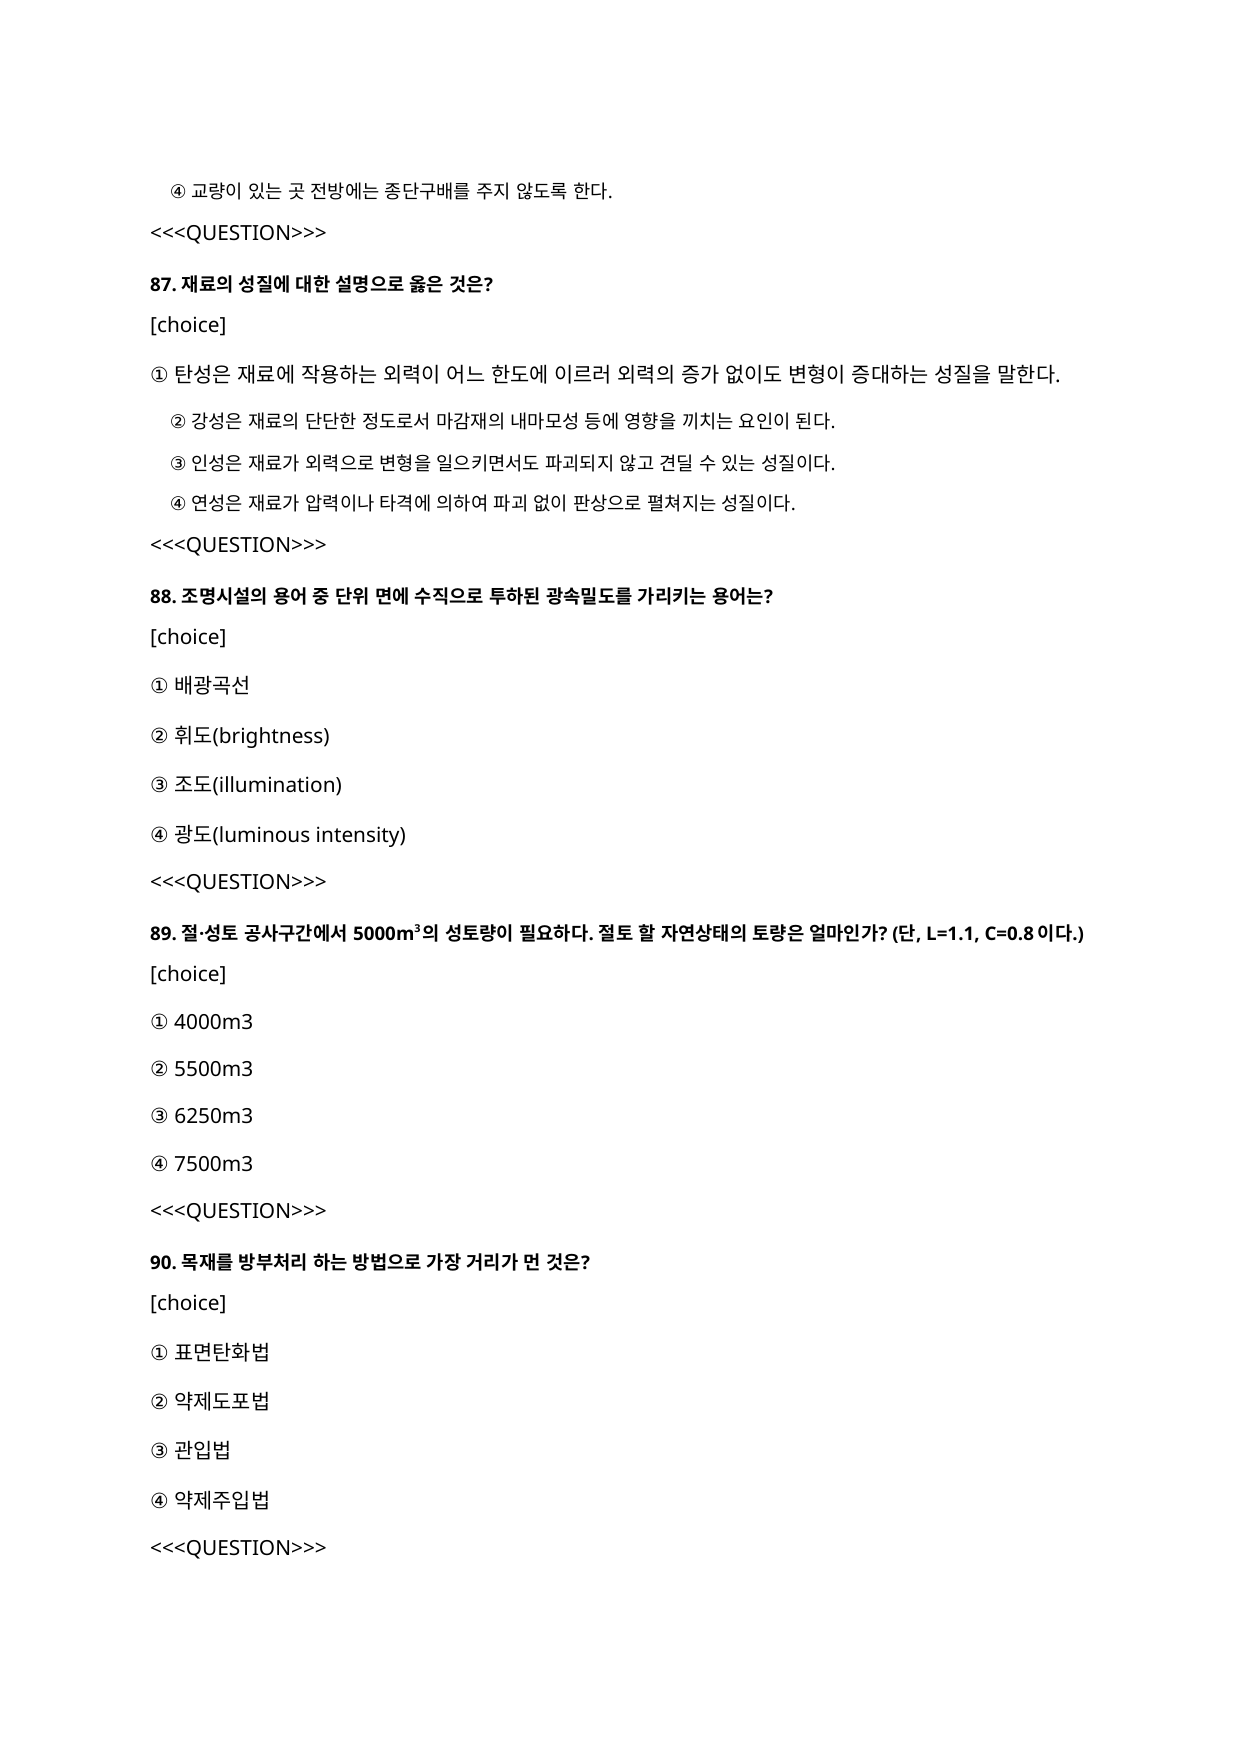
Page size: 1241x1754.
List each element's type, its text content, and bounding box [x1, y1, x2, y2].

text ② 휘도(brightness) [150, 719, 1090, 749]
text ④ 광도(luminous intensity) [150, 818, 1090, 848]
text 88. 조명시설의 용어 중 단위 면에 수직으로 투하된 광속밀도를 가리키는 용어는? [150, 581, 1090, 609]
text <<<QUESTION>>> [150, 867, 1090, 896]
text <<<QUESTION>>> [150, 1533, 1090, 1562]
text ① 탄성은 재료에 작용하는 외력이 어느 한도에 이르러 외력의 증가 없이도 변형이 증대하는 성질을 말한다. [150, 358, 1090, 388]
text ② 강성은 재료의 단단한 정도로서 마감재의 내마모성 등에 영향을 끼치는 요인이 된다. [150, 407, 1090, 434]
text <<<QUESTION>>> [150, 1196, 1090, 1224]
text [choice] [150, 311, 1090, 339]
text <<<QUESTION>>> [150, 530, 1090, 558]
text ③ 인성은 재료가 외력으로 변형을 일으키면서도 파괴되지 않고 견딜 수 있는 성질이다. [150, 448, 1090, 475]
text [choice] [150, 959, 1090, 988]
text ③ 조도(illumination) [150, 768, 1090, 799]
text 87. 재료의 성질에 대한 설명으로 옳은 것은? [150, 269, 1090, 297]
text ① 표면탄화법 [150, 1336, 1090, 1366]
text ① 배광곡선 [150, 670, 1090, 700]
text ④ 연성은 재료가 압력이나 타격에 의하여 파괴 없이 판상으로 펼쳐지는 성질이다. [150, 489, 1090, 516]
text ③ 관입법 [150, 1434, 1090, 1465]
text ② 약제도포법 [150, 1385, 1090, 1415]
text ④ 7500m3 [150, 1149, 1090, 1177]
text ① 4000m3 [150, 1007, 1090, 1035]
text <<<QUESTION>>> [150, 218, 1090, 247]
text ④ 교량이 있는 곳 전방에는 종단구배를 주지 않도록 한다. [150, 177, 1090, 204]
text [choice] [150, 622, 1090, 651]
text ④ 약제주입법 [150, 1484, 1090, 1514]
text ③ 6250m3 [150, 1101, 1090, 1130]
text 90. 목재를 방부처리 하는 방법으로 가장 거리가 먼 것은? [150, 1247, 1090, 1275]
text ② 5500m3 [150, 1054, 1090, 1083]
text 89. 절·성토 공사구간에서 5000m3의 성토량이 필요하다. 절토 할 자연상태의 토량은 얼마인가? (단, L=1.1, C=0.8이다.) [150, 919, 1090, 946]
text [choice] [150, 1288, 1090, 1317]
